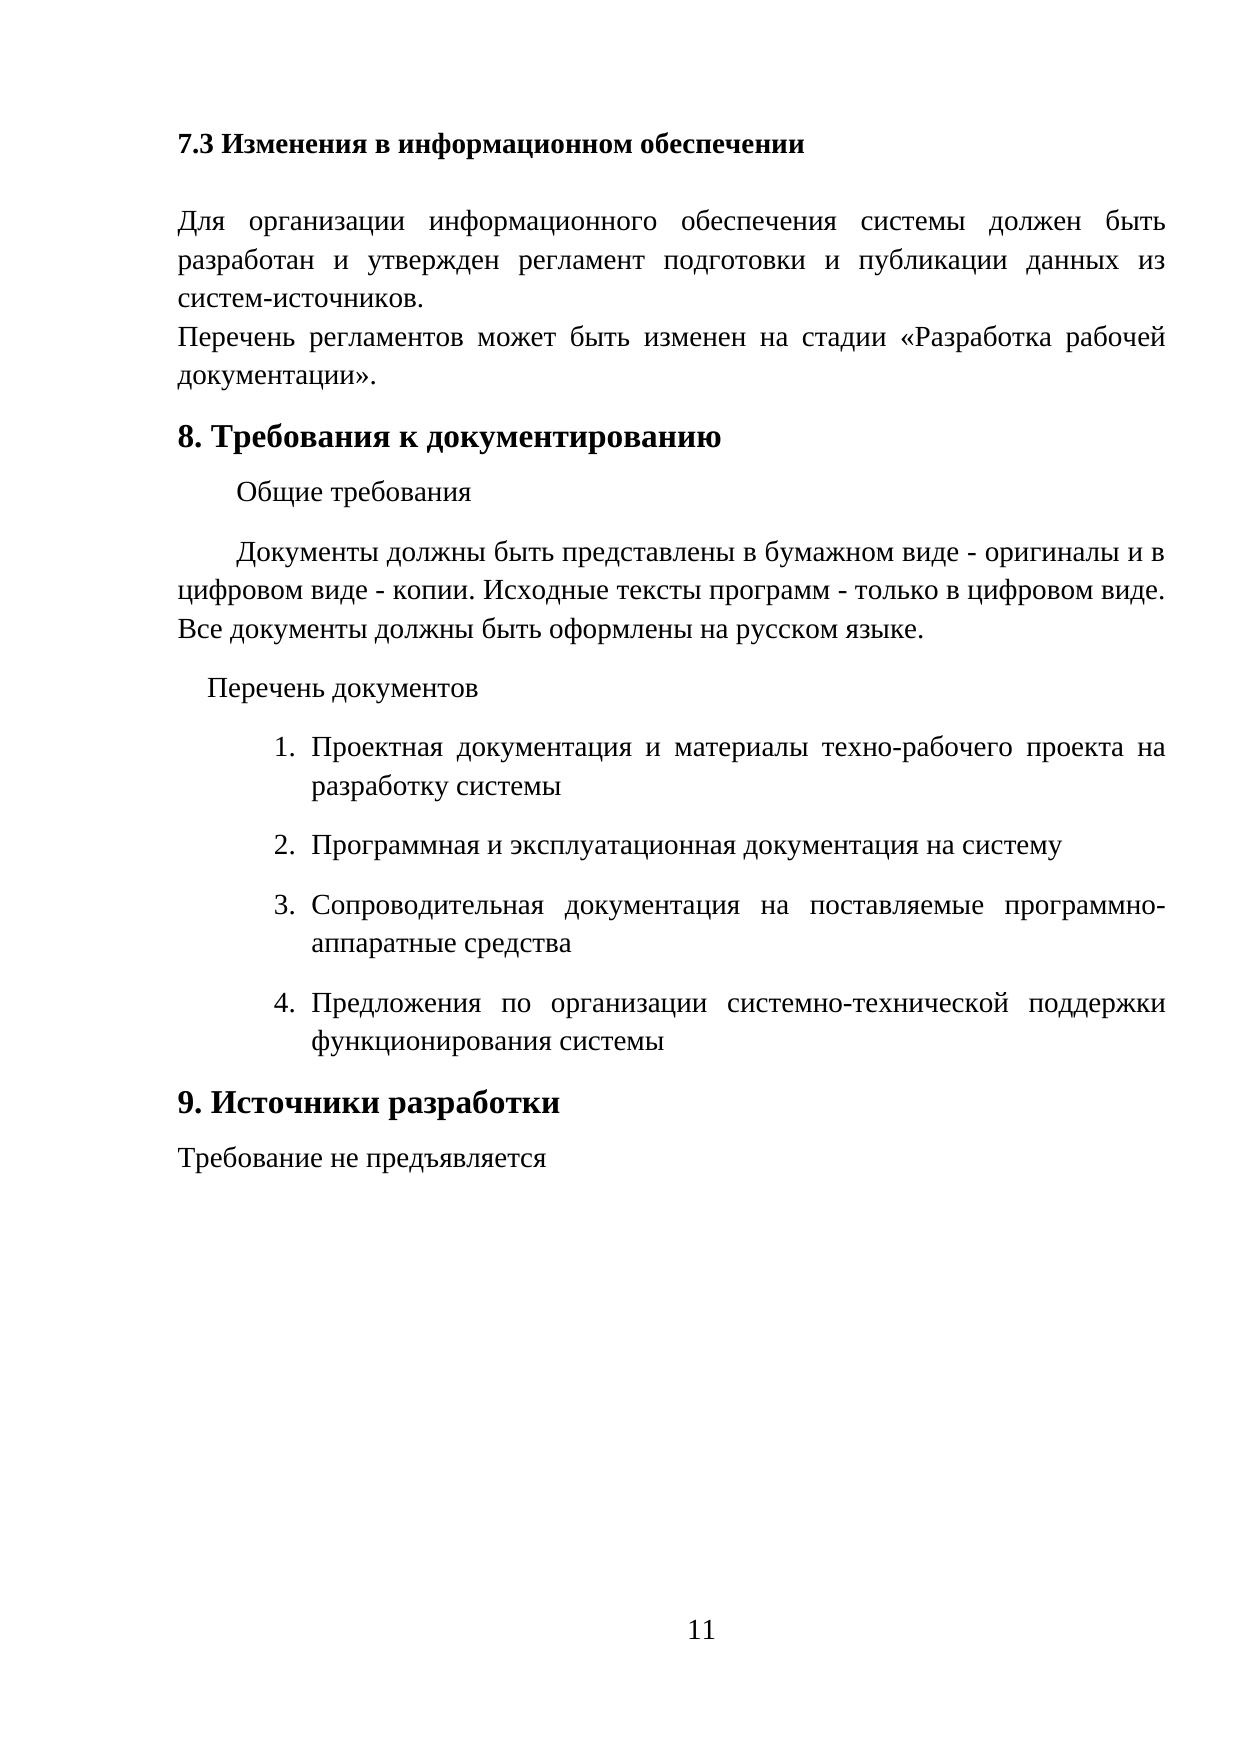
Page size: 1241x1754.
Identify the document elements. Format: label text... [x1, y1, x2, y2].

list Проектная документация и материалы техно-рабочего проекта на разработку системы [274, 729, 1166, 802]
text Перечень документов [177, 670, 1166, 704]
text Требование не предъявляется [177, 1140, 1166, 1174]
list Предложения по организации системно-технической поддержки функционирования системы [274, 985, 1166, 1057]
subtitle 8. Требования к документированию [177, 417, 1166, 455]
subtitle 7.3 Изменения в информационном обеспечении [177, 126, 1166, 160]
list Программная и эксплуатационная документация на систему [274, 827, 1166, 861]
text Для организации информационного обеспечения системы должен быть разработан и утвержден регламент подготовки и публикации данных из систем-источников. Перечень регламентов может быть изменен на стадии «Разработка рабочей документации». [177, 165, 1166, 391]
text Документы должны быть представлены в бумажном виде - оригиналы и в цифровом виде - копии. Исходные тексты программ - только в цифровом виде. Все документы должны быть оформлены на русском языке. [177, 534, 1166, 644]
text Общие требования [177, 474, 1166, 508]
list Сопроводительная документация на поставляемые программно-аппаратные средства [274, 887, 1166, 959]
subtitle 9. Источники разработки [177, 1083, 1166, 1121]
